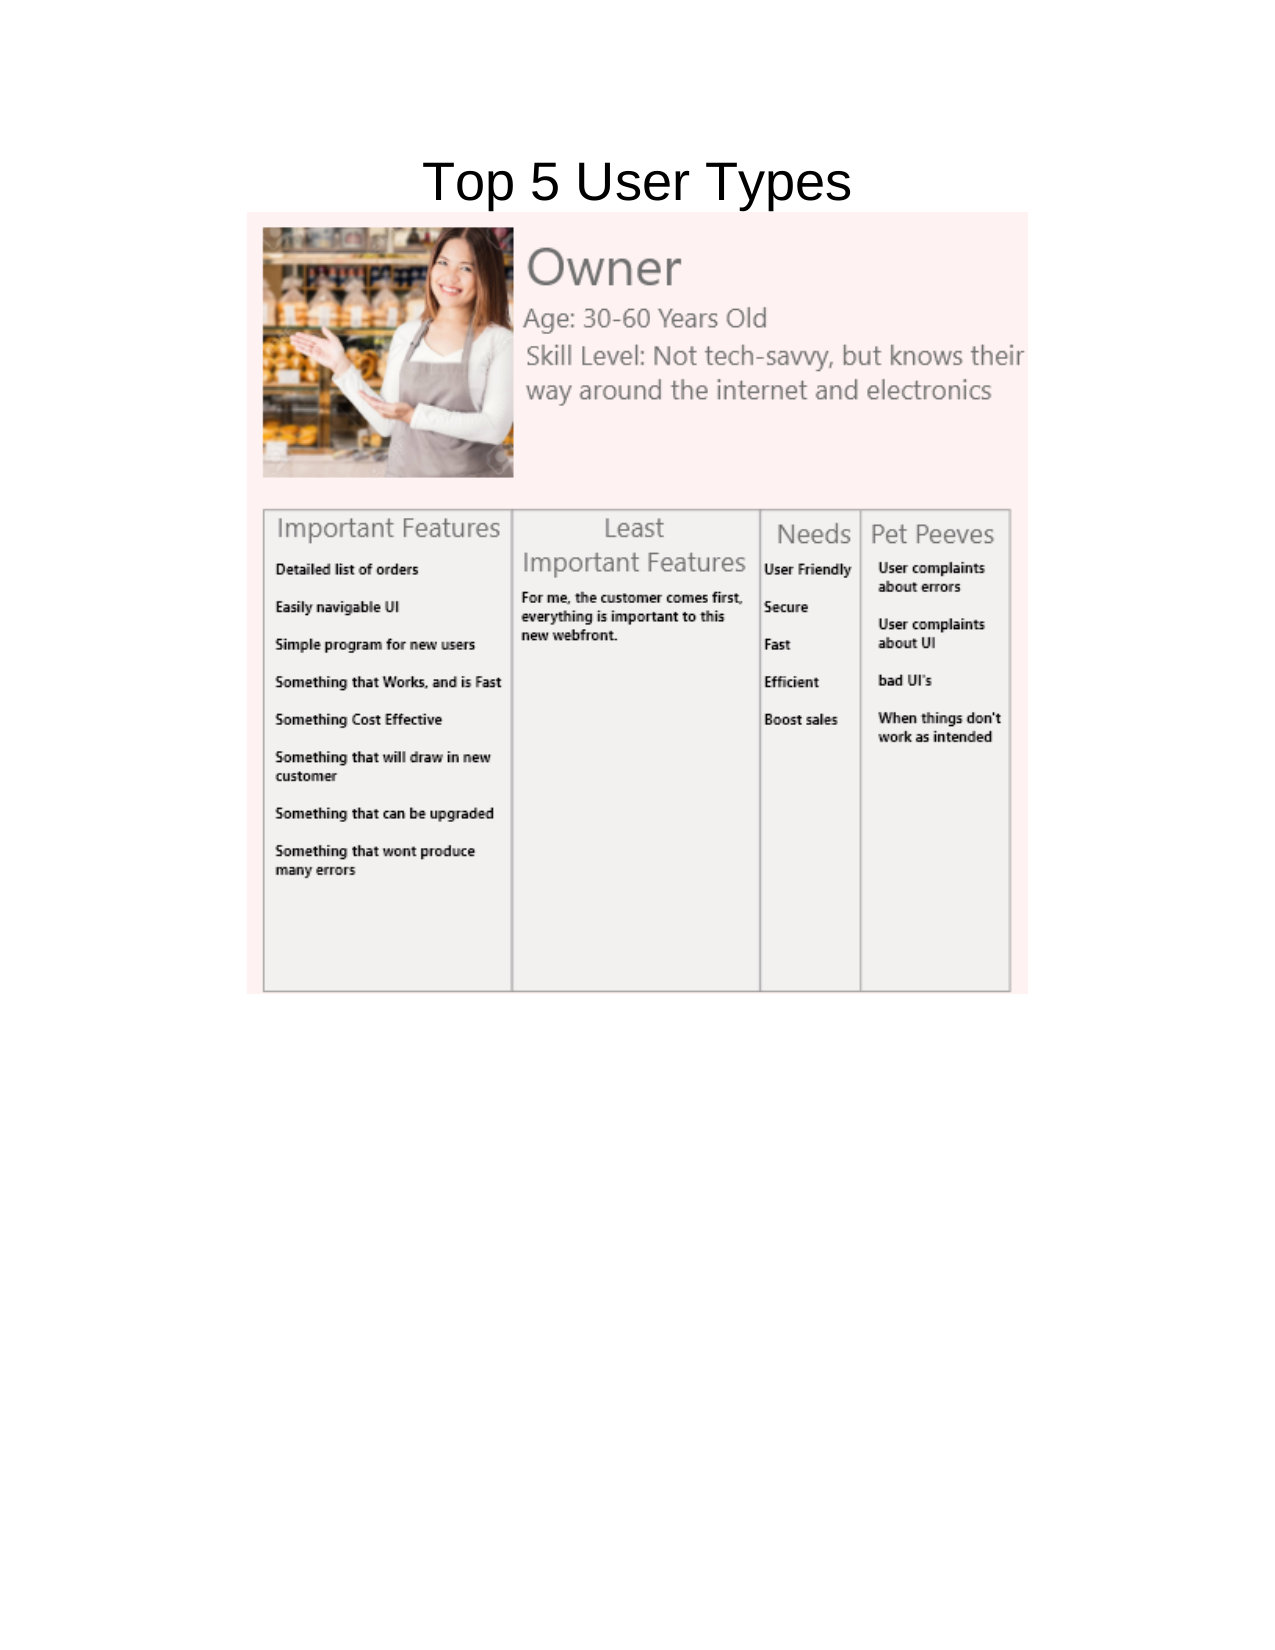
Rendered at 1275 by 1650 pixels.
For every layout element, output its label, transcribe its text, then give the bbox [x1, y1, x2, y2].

picture [246, 212, 1029, 994]
